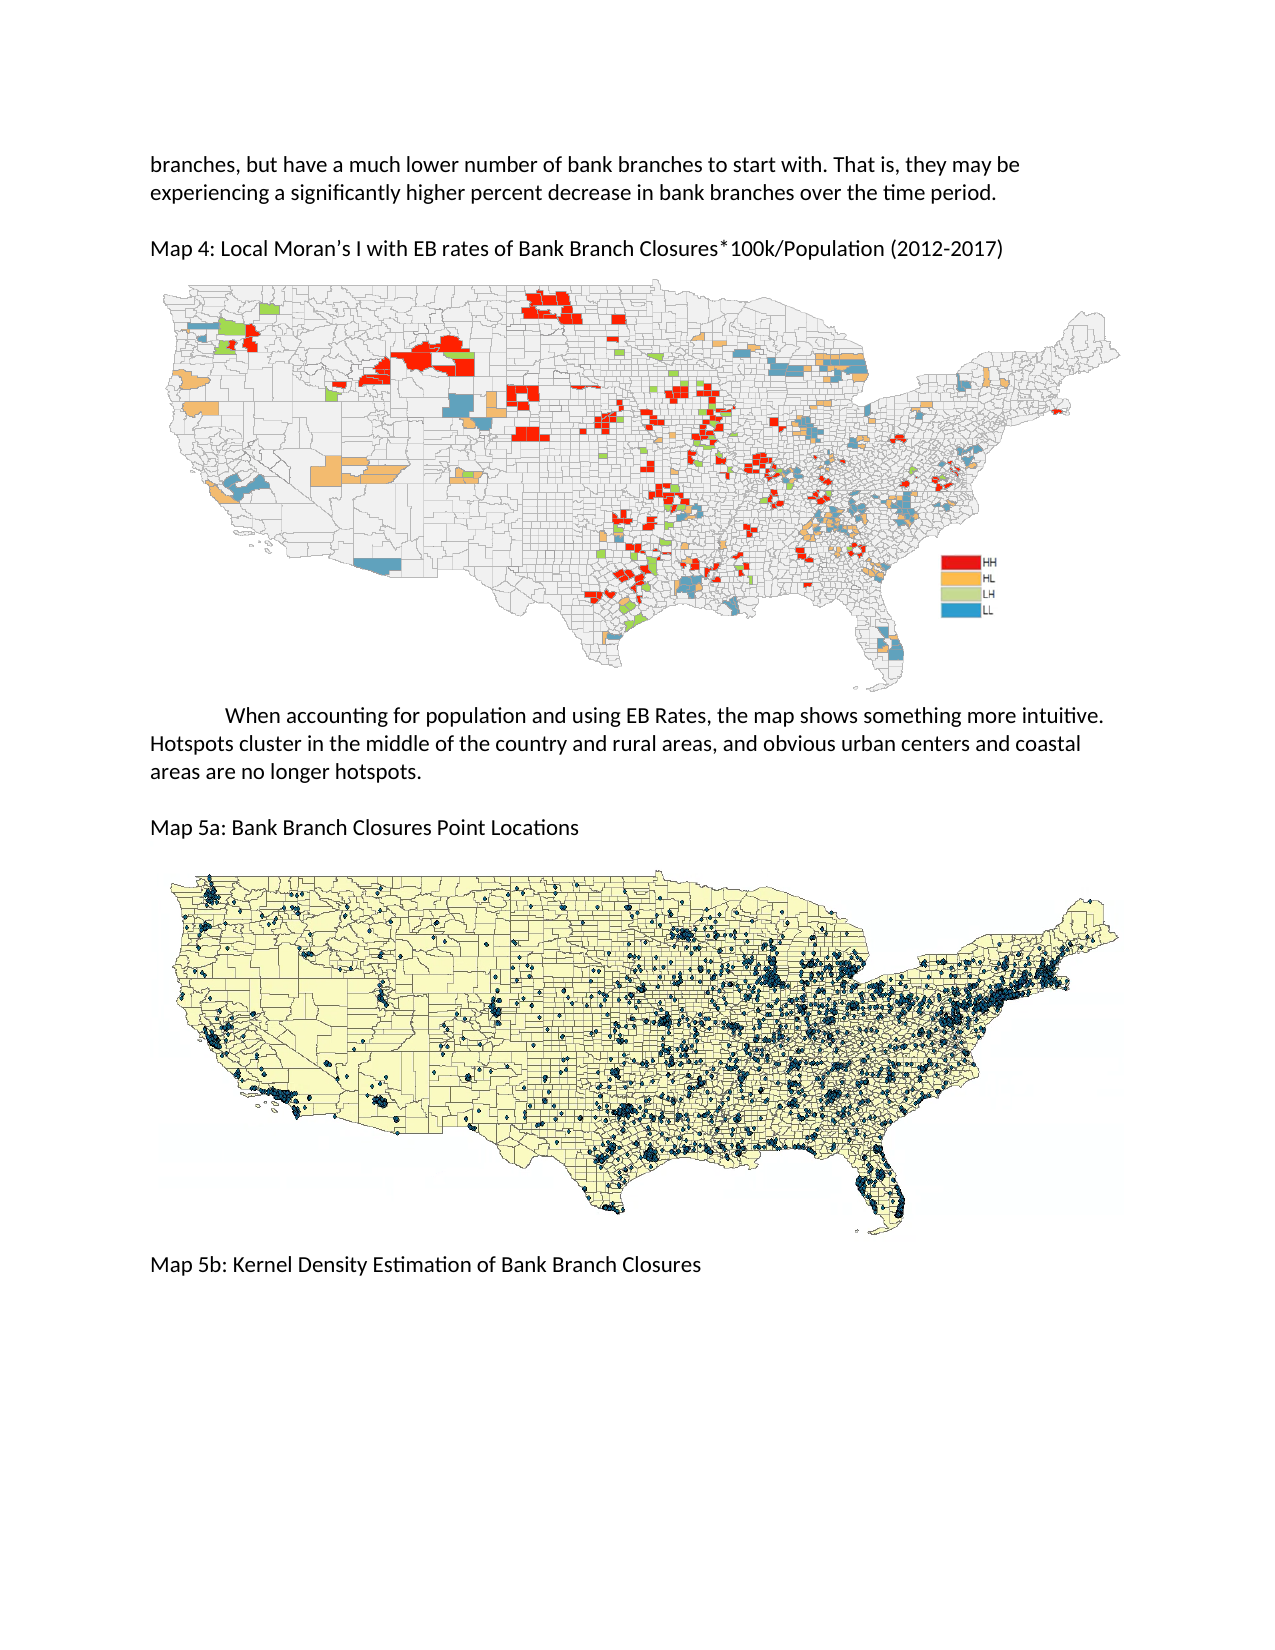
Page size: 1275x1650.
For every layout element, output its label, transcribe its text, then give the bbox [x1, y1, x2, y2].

picture [150, 262, 1125, 701]
text Map 4: Local Moran’s I with EB rates of Bank Branch Closures*100k/Population (2012-2017) [150, 234, 1125, 262]
text Map 5a: Bank Branch Closures Point Locations [150, 813, 1125, 841]
text Map 5b: Kernel Density Estimation of Bank Branch Closures [150, 1250, 1125, 1278]
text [150, 150, 1125, 206]
text When accounting for population and using EB Rates, the map shows something more intuitive. Hotspots cluster in the middle of the country and rural areas, and obvious urban centers and coastal areas are no longer hotspots. [150, 701, 1125, 785]
picture [150, 841, 1124, 1251]
